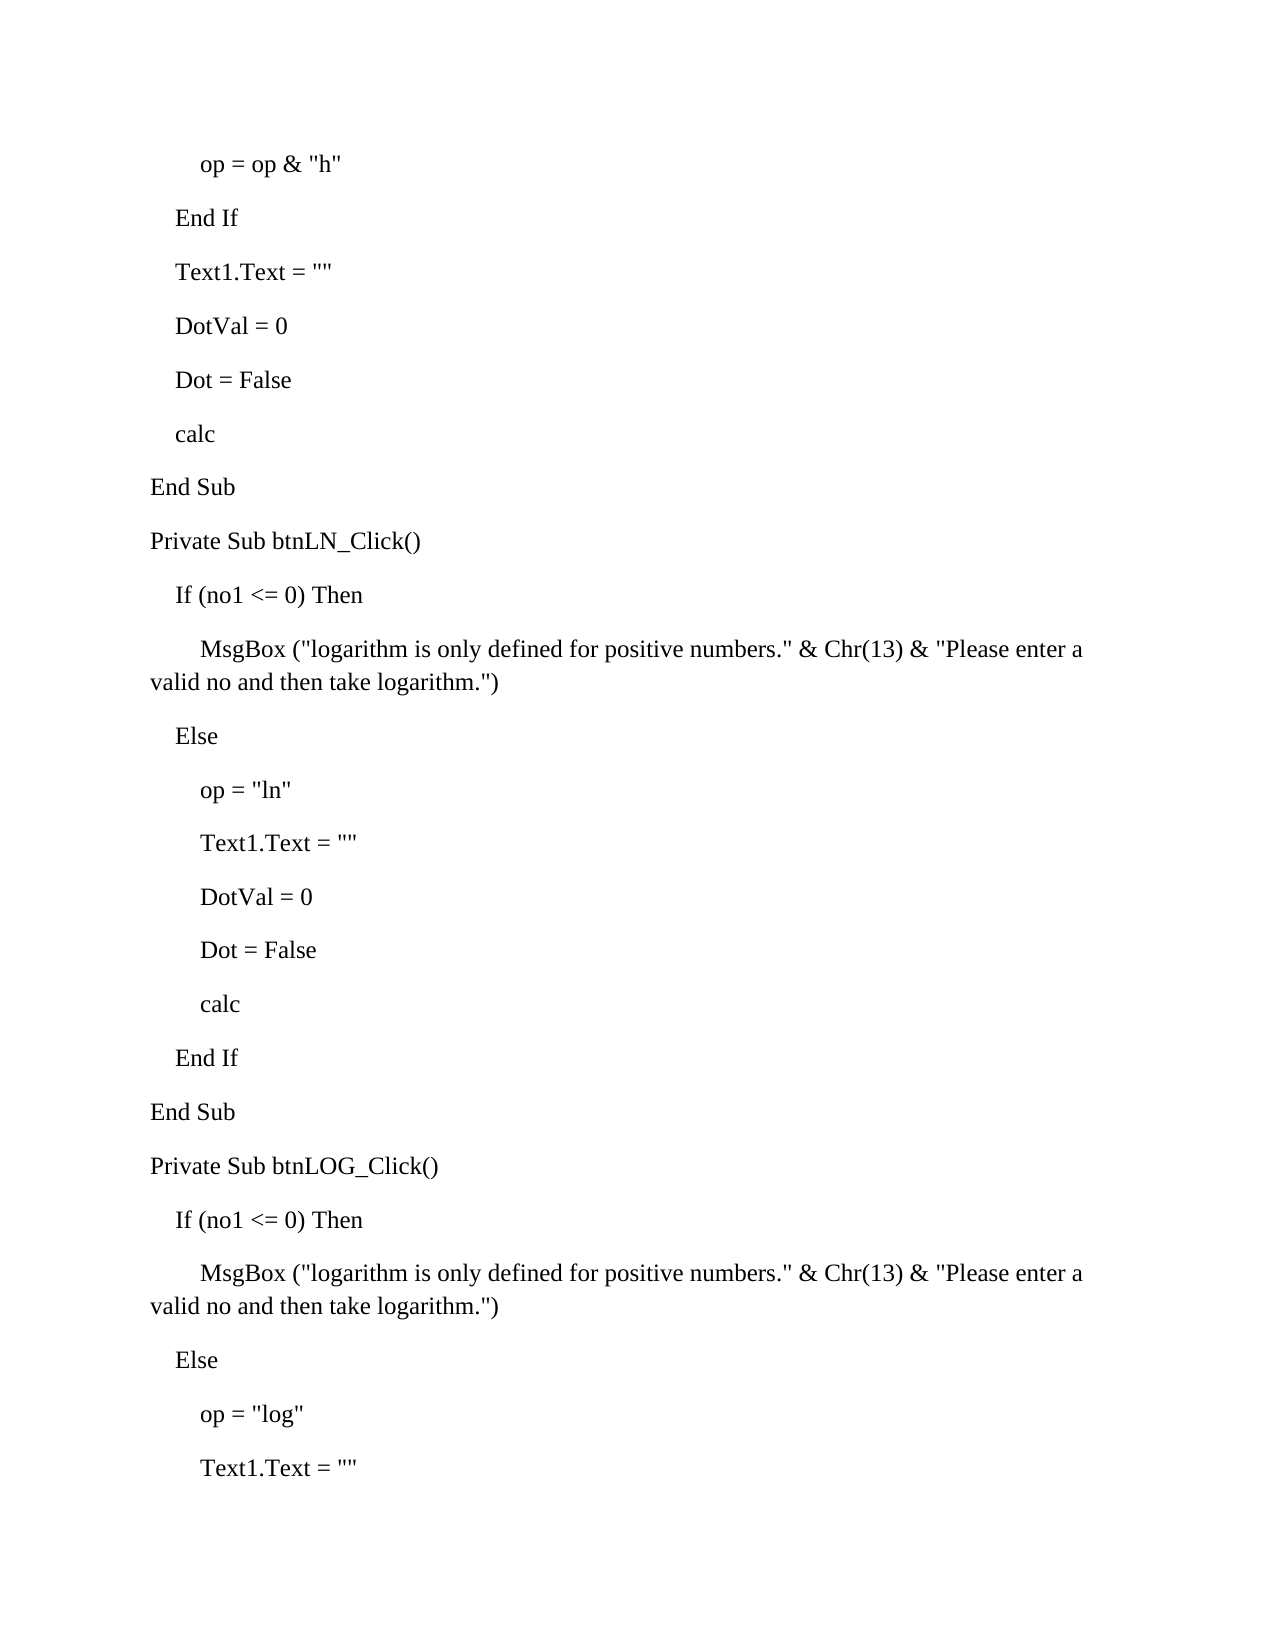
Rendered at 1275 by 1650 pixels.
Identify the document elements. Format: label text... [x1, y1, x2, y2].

text op = op & "h" End If Text1.Text = "" DotVal = 0 [175, 149, 343, 340]
text Else [175, 1345, 1150, 1373]
text MsgBox ("logarithm is only defined for positive numbers." & Chr(13) & "Please enter a valid no and then take logarithm.") [150, 1258, 1125, 1320]
text Private Sub btnLOG_Click() If (no1 <= 0) Then [150, 1151, 441, 1233]
text End If End Sub [150, 1043, 240, 1126]
text End Sub [150, 473, 1150, 502]
text MsgBox ("logarithm is only defined for positive numbers." & Chr(13) & "Please enter a valid no and then take logarithm.") [150, 634, 1125, 696]
text Private Sub btnLN_Click() If (no1 <= 0) Then [150, 526, 423, 609]
text Dot = False calc [175, 365, 294, 448]
text op = "log" Text1.Text = "" [200, 1399, 359, 1481]
text op = "ln" Text1.Text = "" DotVal = 0 [200, 775, 359, 911]
text Dot = False calc [200, 936, 319, 1018]
text Else [175, 721, 1150, 749]
